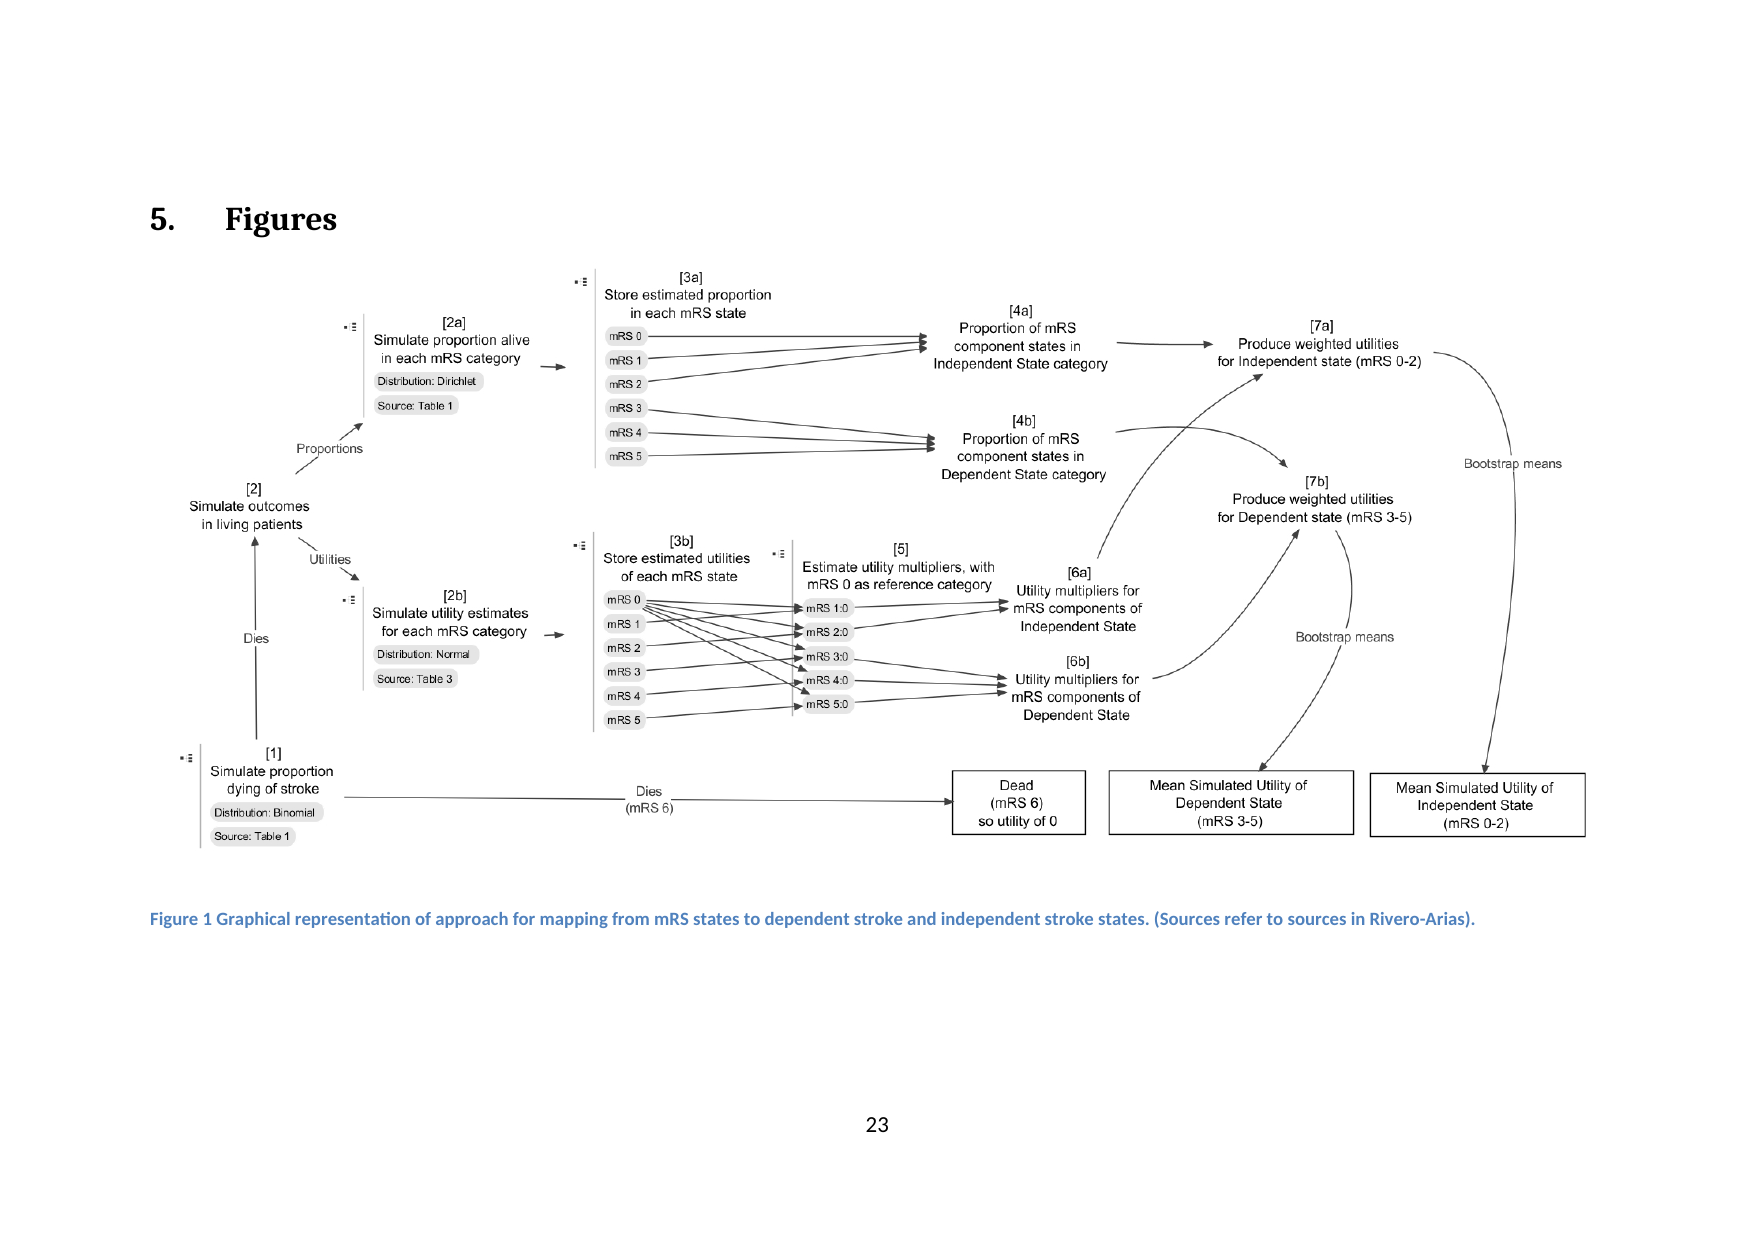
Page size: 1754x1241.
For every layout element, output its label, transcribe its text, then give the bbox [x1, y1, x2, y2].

subtitle Figures [150, 200, 1604, 238]
picture [150, 244, 1604, 873]
